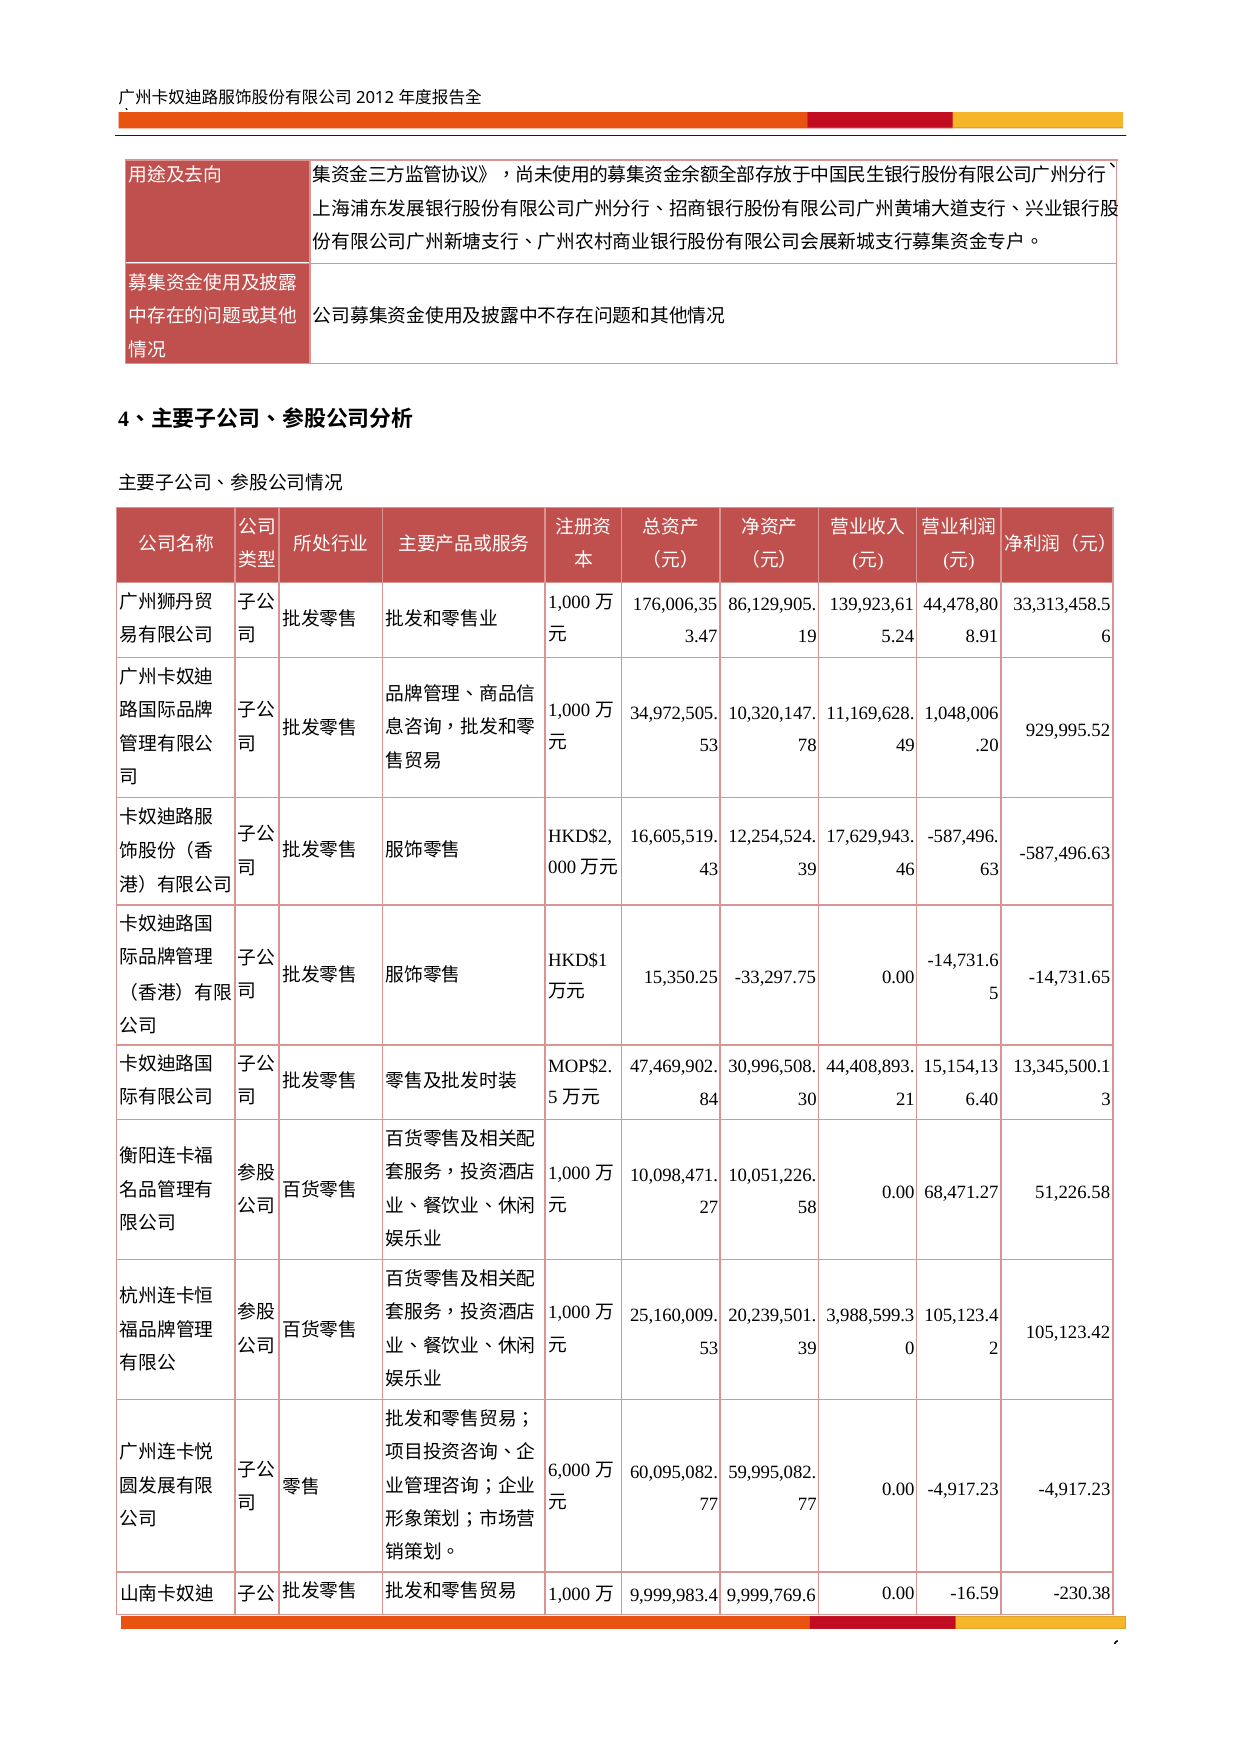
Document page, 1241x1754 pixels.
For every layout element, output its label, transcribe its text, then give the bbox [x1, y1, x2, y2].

table_cell 105,123.4 2 [917, 1260, 1000, 1399]
table_cell 176,006,35 3.47 [622, 583, 719, 657]
table_cell 17,629,943. 46 [819, 798, 916, 904]
picture [121, 1616, 1126, 1629]
table_cell MOP$2. 5 万元 [546, 1046, 621, 1119]
table_cell 山南卡奴迪 [117, 1573, 234, 1613]
table_cell 广州连卡悦 圆发展有限 公司 [117, 1400, 234, 1571]
table_cell 服饰零售 [383, 798, 544, 904]
table_cell 1,000 万 元 [546, 1120, 621, 1259]
table_cell 16,605,519. 43 [622, 798, 719, 904]
table_cell 30,996,508. 30 [721, 1046, 818, 1119]
table_cell -230.38 [1002, 1573, 1112, 1613]
table_header 净利润（元） [1002, 508, 1112, 582]
table_cell 0.00 [819, 906, 916, 1044]
table_header 主要产品或服务 [383, 508, 544, 582]
table_cell 广州卡奴迪 路国际品牌 管理有限公 司 [117, 658, 234, 797]
table_cell 59,995,082. 77 [721, 1400, 818, 1571]
table_cell 子公 [236, 1573, 278, 1613]
table_cell 批发零售 [280, 1573, 382, 1613]
table_cell 批发零售 [280, 1046, 382, 1119]
table_cell 批发和零售贸易 [383, 1573, 544, 1613]
table_cell 百货零售 [280, 1120, 382, 1259]
table_cell 0.00 [819, 1120, 916, 1259]
table_header 营业利润 (元) [917, 508, 1000, 582]
table_cell 杭州连卡恒 福品牌管理 有限公 [117, 1260, 234, 1399]
table_header 总资产 （元） [622, 508, 719, 582]
table_cell -14,731.65 [1002, 906, 1112, 1044]
table_cell 子公 司 [236, 583, 278, 657]
table_header 公司 类型 [236, 508, 278, 582]
table_cell 0.00 [819, 1400, 916, 1571]
table_cell -33,297.75 [721, 906, 818, 1044]
table_cell 44,408,893. 21 [819, 1046, 916, 1119]
table_cell 零售 [280, 1400, 382, 1571]
table_cell 10,051,226. 58 [721, 1120, 818, 1259]
text 、 [102, 153, 1121, 178]
table_cell 11,169,628. 49 [819, 658, 916, 797]
table_cell 3,988,599.3 0 [819, 1260, 916, 1399]
table_cell 批发和零售业 [383, 583, 544, 657]
table_cell 47,469,902. 84 [622, 1046, 719, 1119]
picture [114, 112, 1127, 136]
table_cell -4,917.23 [917, 1400, 1000, 1571]
table_cell 6,000 万 元 [546, 1400, 621, 1571]
table_cell 1,048,006 .20 [917, 658, 1000, 797]
table_cell 参股 公司 [236, 1120, 278, 1259]
table_cell 卡奴迪路服 饰股份（香 港）有限公司 [117, 798, 234, 904]
table_cell 105,123.42 [1002, 1260, 1112, 1399]
table_cell 子公 司 [236, 906, 278, 1044]
table_cell 86,129,905. 19 [721, 583, 818, 657]
table_header 公司名称 [117, 508, 234, 582]
table_cell 68,471.27 [917, 1120, 1000, 1259]
table_cell 10,320,147. 78 [721, 658, 818, 797]
table_cell 子公 司 [236, 658, 278, 797]
table_cell 1,000 万 [546, 1573, 621, 1613]
table_cell 60,095,082. 77 [622, 1400, 719, 1571]
table_cell 广州狮丹贸 易有限公司 [117, 583, 234, 657]
table_cell -16.59 [917, 1573, 1000, 1613]
table_cell 13,345,500.1 3 [1002, 1046, 1112, 1119]
table_header 净资产 （元） [721, 508, 818, 582]
table_cell 12,254,524. 39 [721, 798, 818, 904]
table_cell HKD$2, 000 万元 [546, 798, 621, 904]
table_cell 衡阳连卡福 名品管理有 限公司 [117, 1120, 234, 1259]
table_cell 15,350.25 [622, 906, 719, 1044]
table_cell 25,160,009. 53 [622, 1260, 719, 1399]
table_cell 34,972,505. 53 [622, 658, 719, 797]
table_header 注册资 本 [546, 508, 621, 582]
table_cell 子公 司 [236, 798, 278, 904]
subtitle 4、主要子公司、参股公司分析 [118, 402, 1138, 432]
table_cell 1,000 万 元 [546, 1260, 621, 1399]
table_cell 33,313,458.5 6 [1002, 583, 1112, 657]
table_cell 百货零售 [280, 1260, 382, 1399]
table_cell 批发零售 [280, 658, 382, 797]
table_cell HKD$1 万元 [546, 906, 621, 1044]
table_cell 批发和零售贸易； 项目投资咨询、企 业管理咨询；企业 形象策划；市场营 销策划。 [383, 1400, 544, 1571]
table_cell 品牌管理、商品信 息咨询，批发和零 售贸易 [383, 658, 544, 797]
table_cell 9,999,769.6 [721, 1573, 818, 1613]
table_cell 子公 司 [236, 1400, 278, 1571]
table_cell 0.00 [819, 1573, 916, 1613]
table_cell 1,000 万 元 [546, 583, 621, 657]
table_cell 1,000 万 元 [546, 658, 621, 797]
table_cell 9,999,983.4 [622, 1573, 719, 1613]
table_cell -587,496.63 [1002, 798, 1112, 904]
table_cell 批发零售 [280, 583, 382, 657]
table_cell 百货零售及相关配 套服务，投资酒店 业、餐饮业、休闲 娱乐业 [383, 1120, 544, 1259]
table_cell 51,226.58 [1002, 1120, 1112, 1259]
table_cell 卡奴迪路国 际有限公司 [117, 1046, 234, 1119]
table_header 所处行业 [280, 508, 382, 582]
table_cell 10,098,471. 27 [622, 1120, 719, 1259]
table_cell 百货零售及相关配 套服务，投资酒店 业、餐饮业、休闲 娱乐业 [383, 1260, 544, 1399]
table_cell -4,917.23 [1002, 1400, 1112, 1571]
table_cell 15,154,13 6.40 [917, 1046, 1000, 1119]
table_cell 零售及批发时装 [383, 1046, 544, 1119]
text 主要子公司、参股公司情况 [118, 469, 1138, 495]
table_cell 批发零售 [280, 906, 382, 1044]
table_cell 服饰零售 [383, 906, 544, 1044]
table_cell 参股 公司 [236, 1260, 278, 1399]
table_cell 929,995.52 [1002, 658, 1112, 797]
table_cell -14,731.6 5 [917, 906, 1000, 1044]
table_cell 批发零售 [280, 798, 382, 904]
table_cell 卡奴迪路国 际品牌管理 （香港）有限 公司 [117, 906, 234, 1044]
table_cell 44,478,80 8.91 [917, 583, 1000, 657]
table_header 营业收入 (元) [819, 508, 916, 582]
table_cell 20,239,501. 39 [721, 1260, 818, 1399]
table_cell 子公 司 [236, 1046, 278, 1119]
table_cell -587,496. 63 [917, 798, 1000, 904]
table_cell 139,923,61 5.24 [819, 583, 916, 657]
